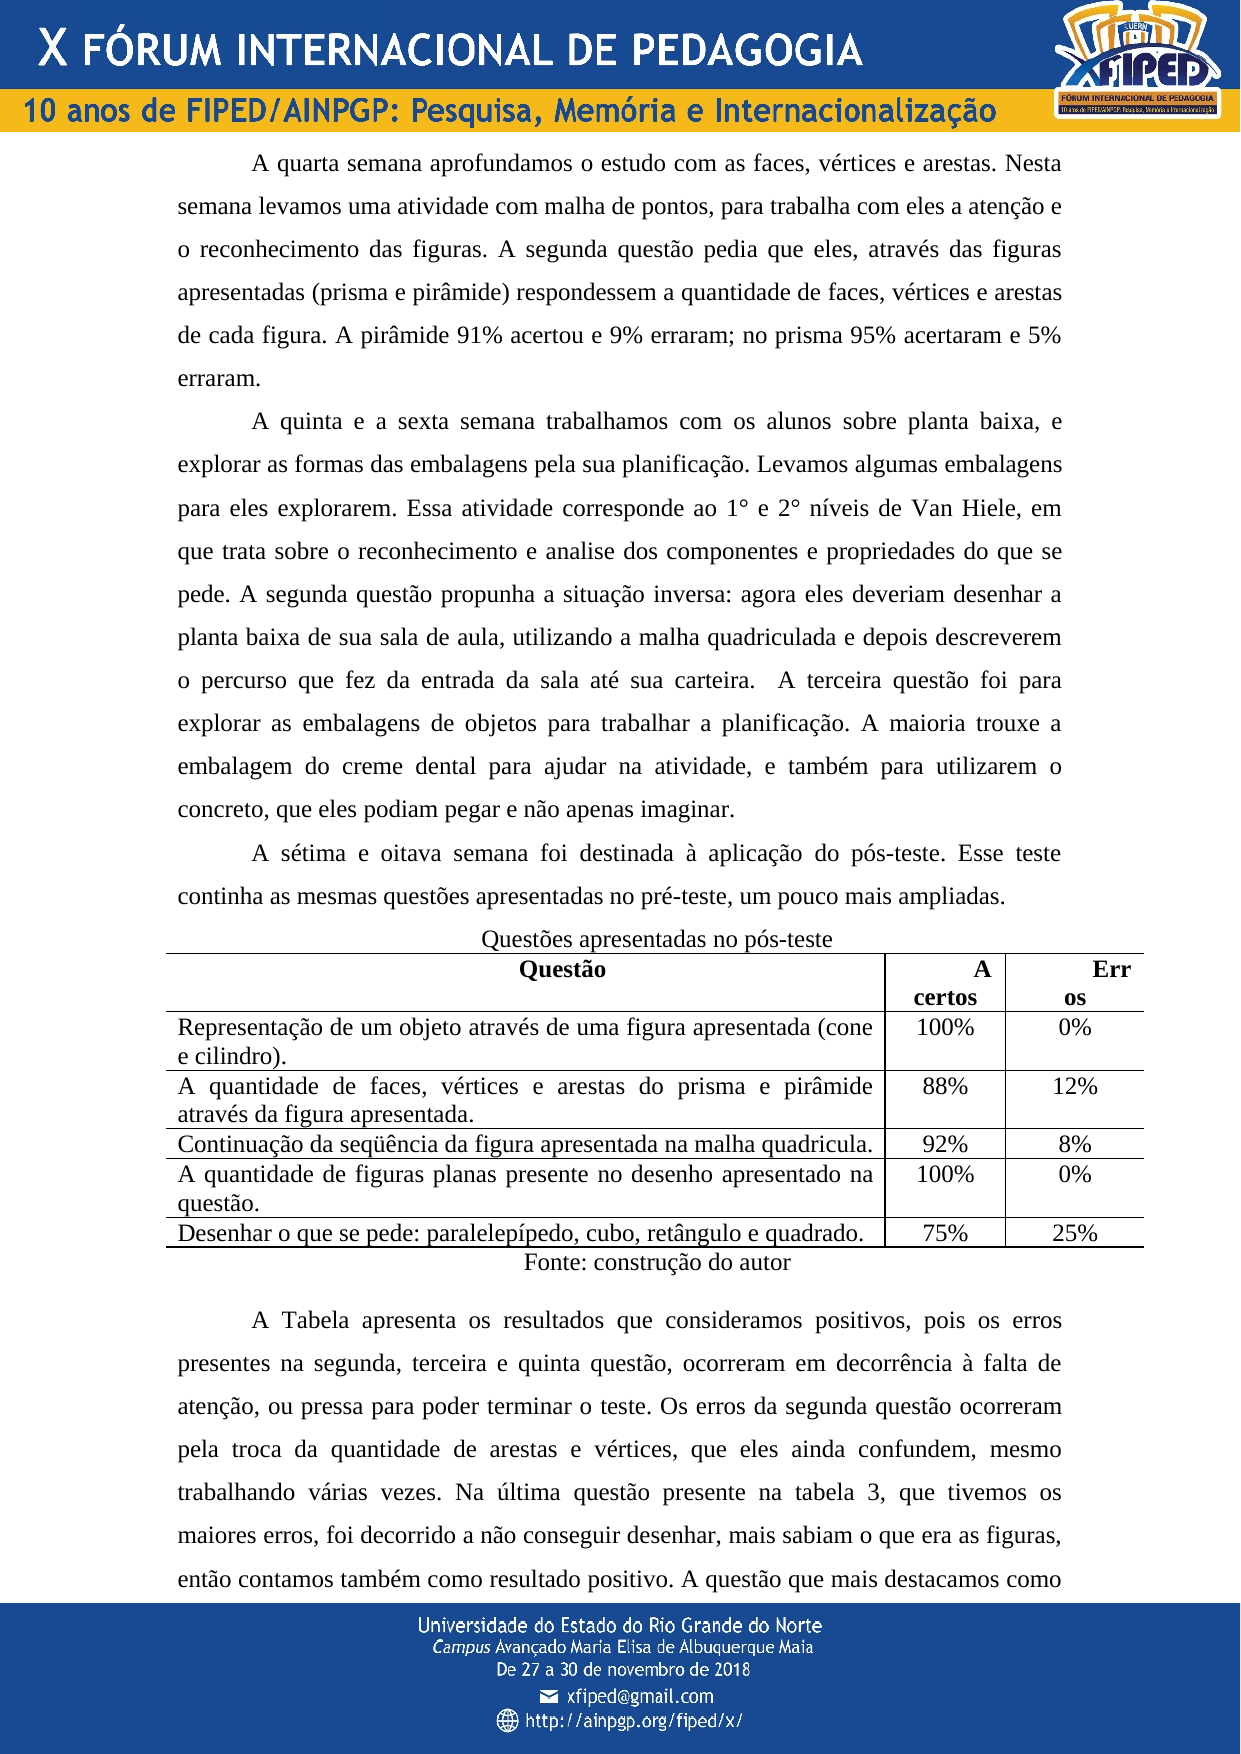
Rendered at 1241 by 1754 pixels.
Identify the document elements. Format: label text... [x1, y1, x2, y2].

table_cell 0% [1006, 1012, 1144, 1070]
table_cell 88% [886, 1071, 1005, 1128]
table_cell 75% [886, 1218, 1005, 1246]
table_cell 8% [1006, 1129, 1144, 1158]
text Questões apresentadas no pós-teste [177, 924, 1063, 953]
picture [0, 1603, 1241, 1754]
table_header Erros [1006, 954, 1144, 1011]
table_cell 100% [886, 1012, 1005, 1070]
table_cell A quantidade de faces, vértices e arestas do prisma e pirâmide através da figura apresentada. [166, 1071, 884, 1128]
table_cell 12% [1006, 1071, 1144, 1128]
table_cell 25% [1006, 1218, 1144, 1246]
table_cell 0% [1006, 1159, 1144, 1217]
text Fonte: construção do autor [177, 1248, 1063, 1276]
table_cell Continuação da seqüência da figura apresentada na malha quadricula. [166, 1129, 884, 1158]
picture [0, 0, 1241, 132]
text A sétima e oitava semana foi destinada à aplicação do pós-teste. Esse teste continha as mesmas questões apresentadas no pré-teste, um pouco mais ampliadas. [177, 838, 1063, 909]
text A quinta e a sexta semana trabalhamos com os alunos sobre planta baixa, e explorar as formas das embalagens pela sua planificação. Levamos algumas embalagens para eles explorarem. Essa atividade corresponde ao 1° e 2° níveis de Van Hiele, em que trata sobre o reconhecimento e analise dos componentes e propriedades do que se pede. A segunda questão propunha a situação inversa: agora eles deveriam desenhar a planta baixa de sua sala de aula, utilizando a malha quadriculada e depois descreverem o percurso que fez da entrada da sala até sua carteira. A terceira questão foi para explorar as embalagens de objetos para trabalhar a planificação. A maioria trouxe a embalagem do creme dental para ajudar na atividade, e também para utilizarem o concreto, que eles podiam pegar e não apenas imaginar. [177, 406, 1063, 823]
table_cell A quantidade de figuras planas presente no desenho apresentado na questão. [166, 1159, 884, 1217]
table_header Acertos [886, 954, 1005, 1011]
text A quarta semana aprofundamos o estudo com as faces, vértices e arestas. Nesta semana levamos uma atividade com malha de pontos, para trabalha com eles a atenção e o reconhecimento das figuras. A segunda questão pedia que eles, através das figuras apresentadas (prisma e pirâmide) respondessem a quantidade de faces, vértices e arestas de cada figura. A pirâmide 91% acertou e 9% erraram; no prisma 95% acertaram e 5% erraram. [177, 148, 1063, 392]
table_cell 100% [886, 1159, 1005, 1217]
table_cell 92% [886, 1129, 1005, 1158]
table_header Questão [166, 954, 884, 1011]
table_cell Representação de um objeto através de uma figura apresentada (cone e cilindro). [166, 1012, 884, 1070]
table_cell Desenhar o que se pede: paralelepípedo, cubo, retângulo e quadrado. [166, 1218, 884, 1246]
